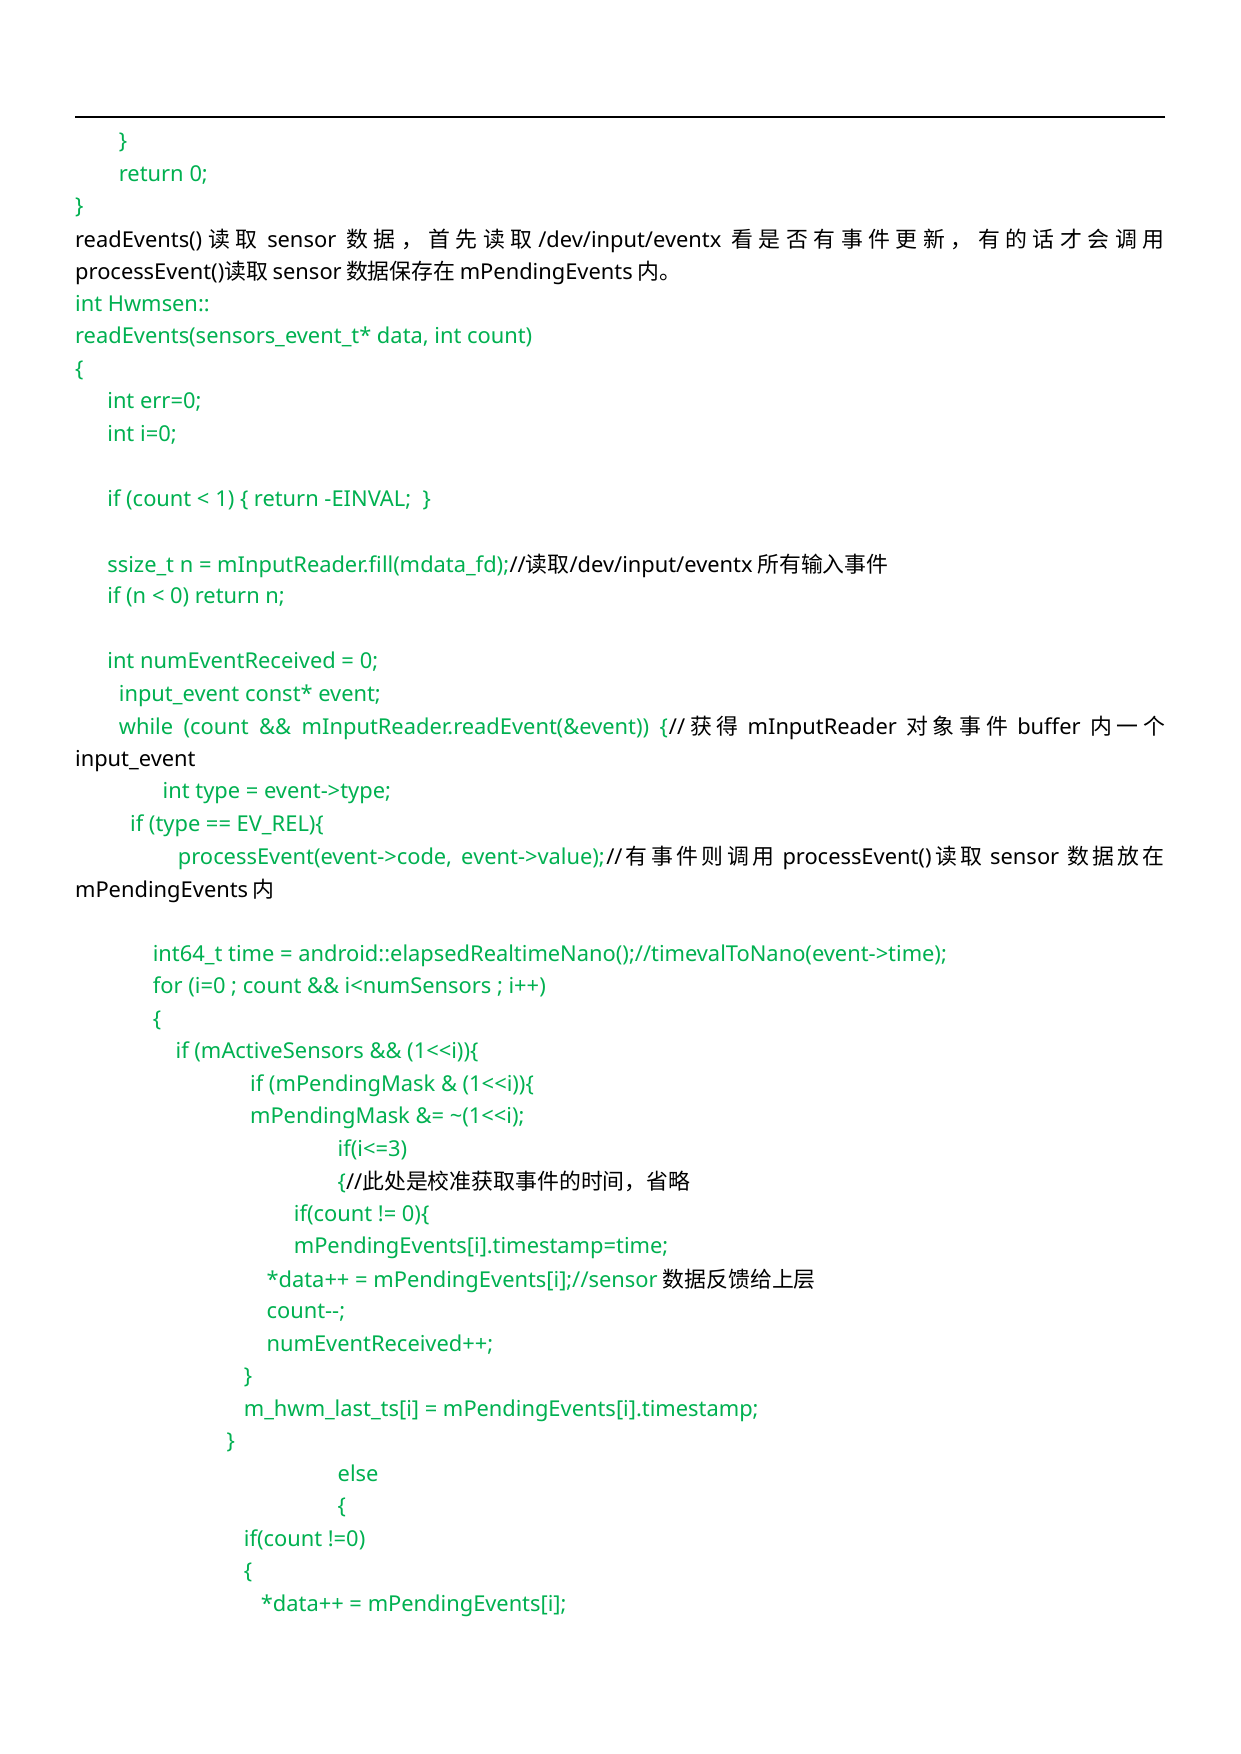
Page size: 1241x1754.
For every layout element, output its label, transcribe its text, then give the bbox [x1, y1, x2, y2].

text if (type == EV_REL){ [75, 806, 1165, 839]
text if(count !=0) [75, 1521, 1165, 1554]
text } [75, 1359, 1165, 1391]
text int type = event->type; [75, 774, 1165, 806]
text {//此处是校准获取事件的时间，省略 [294, 1164, 1165, 1196]
text *data++ = mPendingEvents[i]; [75, 1586, 1165, 1619]
text { [75, 351, 1165, 384]
text int Hwmsen:: [75, 286, 1165, 319]
text else [337, 1456, 1165, 1489]
text int err=0; [75, 384, 1165, 416]
text ssize_t n = mInputReader.fill(mdata_fd);//读取/dev/input/eventx所有输入事件 [75, 546, 1165, 579]
text count--; [75, 1294, 1165, 1326]
text { [75, 1554, 1165, 1586]
text { [75, 1001, 1165, 1034]
text } [75, 1424, 1165, 1456]
text return 0; [75, 156, 1165, 189]
text if (mActiveSensors && (1<<i)){ [75, 1034, 1165, 1066]
text if(i<=3) [294, 1131, 1165, 1164]
text if (count < 1) { return -EINVAL; } [75, 481, 1165, 514]
text readEvents()读取sensor数据，首先读取/dev/input/eventx看是否有事件更新，有的话才会调用processEvent()读取sensor数据保存在mPendingEvents内。 [75, 221, 1165, 286]
text if (mPendingMask & (1<<i)){ [75, 1066, 1165, 1099]
text processEvent(event->code, event->value);//有事件则调用processEvent()读取sensor数据放在mPendingEvents内 [75, 839, 1165, 904]
text numEventReceived++; [75, 1326, 1165, 1359]
text } [75, 189, 1165, 221]
text for (i=0 ; count && i<numSensors ; i++) [75, 969, 1165, 1001]
text input_event const* event; [75, 676, 1165, 709]
text if (n < 0) return n; [75, 579, 1165, 611]
text int64_t time = android::elapsedRealtimeNano();//timevalToNano(event->time); [75, 936, 1165, 969]
text readEvents(sensors_event_t* data, int count) [75, 319, 1165, 351]
text m_hwm_last_ts[i] = mPendingEvents[i].timestamp; [75, 1391, 1165, 1424]
text int numEventReceived = 0; [75, 644, 1165, 676]
text } [75, 124, 1165, 156]
text { [337, 1489, 1165, 1521]
text if(count != 0){ [75, 1196, 1165, 1229]
text mPendingMask &= ~(1<<i); [75, 1099, 1165, 1131]
text mPendingEvents[i].timestamp=time; [75, 1229, 1165, 1261]
text while (count && mInputReader.readEvent(&event)) {//获得mInputReader对象事件buffer内一个input_event [75, 709, 1165, 774]
text *data++ = mPendingEvents[i];//sensor数据反馈给上层 [75, 1261, 1165, 1294]
text int i=0; [75, 416, 1165, 449]
